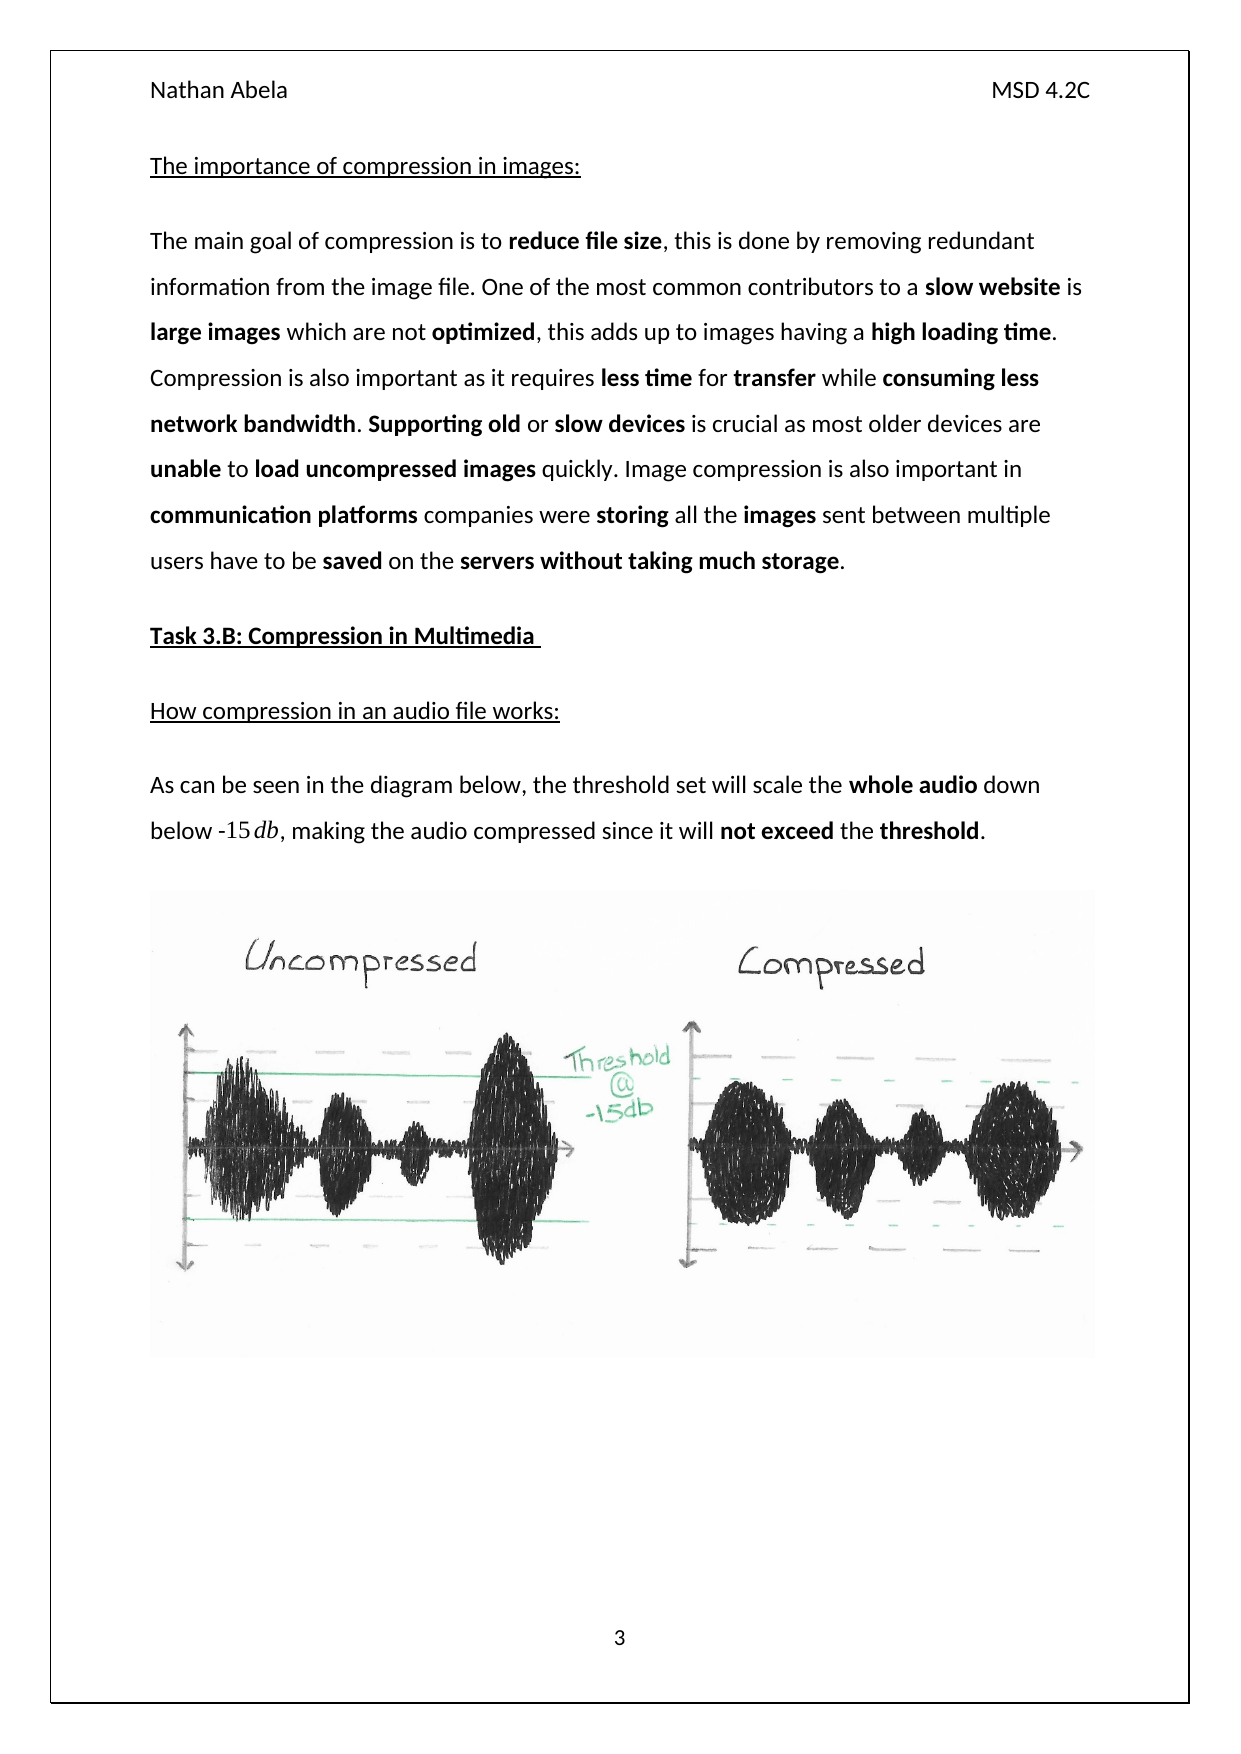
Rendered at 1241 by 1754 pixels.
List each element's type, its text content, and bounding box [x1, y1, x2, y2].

text Task 3.B: Compression in Multimedia [150, 620, 1089, 650]
text The main goal of compression is to reduce file size, this is done by removing redundant information from the image file. One of the most common contributors to a slow website is large images which are not optimized, this adds up to images having a high loading time. Compression is also important as it requires less time for transfer while consuming less network bandwidth. Supporting old or slow devices is crucial as most older devices are unable to load uncompressed images quickly. Image compression is also important in communication platforms companies were storing all the images sent between multiple users have to be saved on the servers without taking much storage. [150, 225, 1089, 576]
picture [150, 890, 1095, 1358]
text As can be seen in the diagram below, the threshold set will scale the whole audio down below -, making the audio compressed since it will not exceed the threshold. [150, 770, 1089, 846]
text The importance of compression in images: [150, 150, 1089, 181]
text How compression in an audio file works: [150, 695, 1089, 725]
